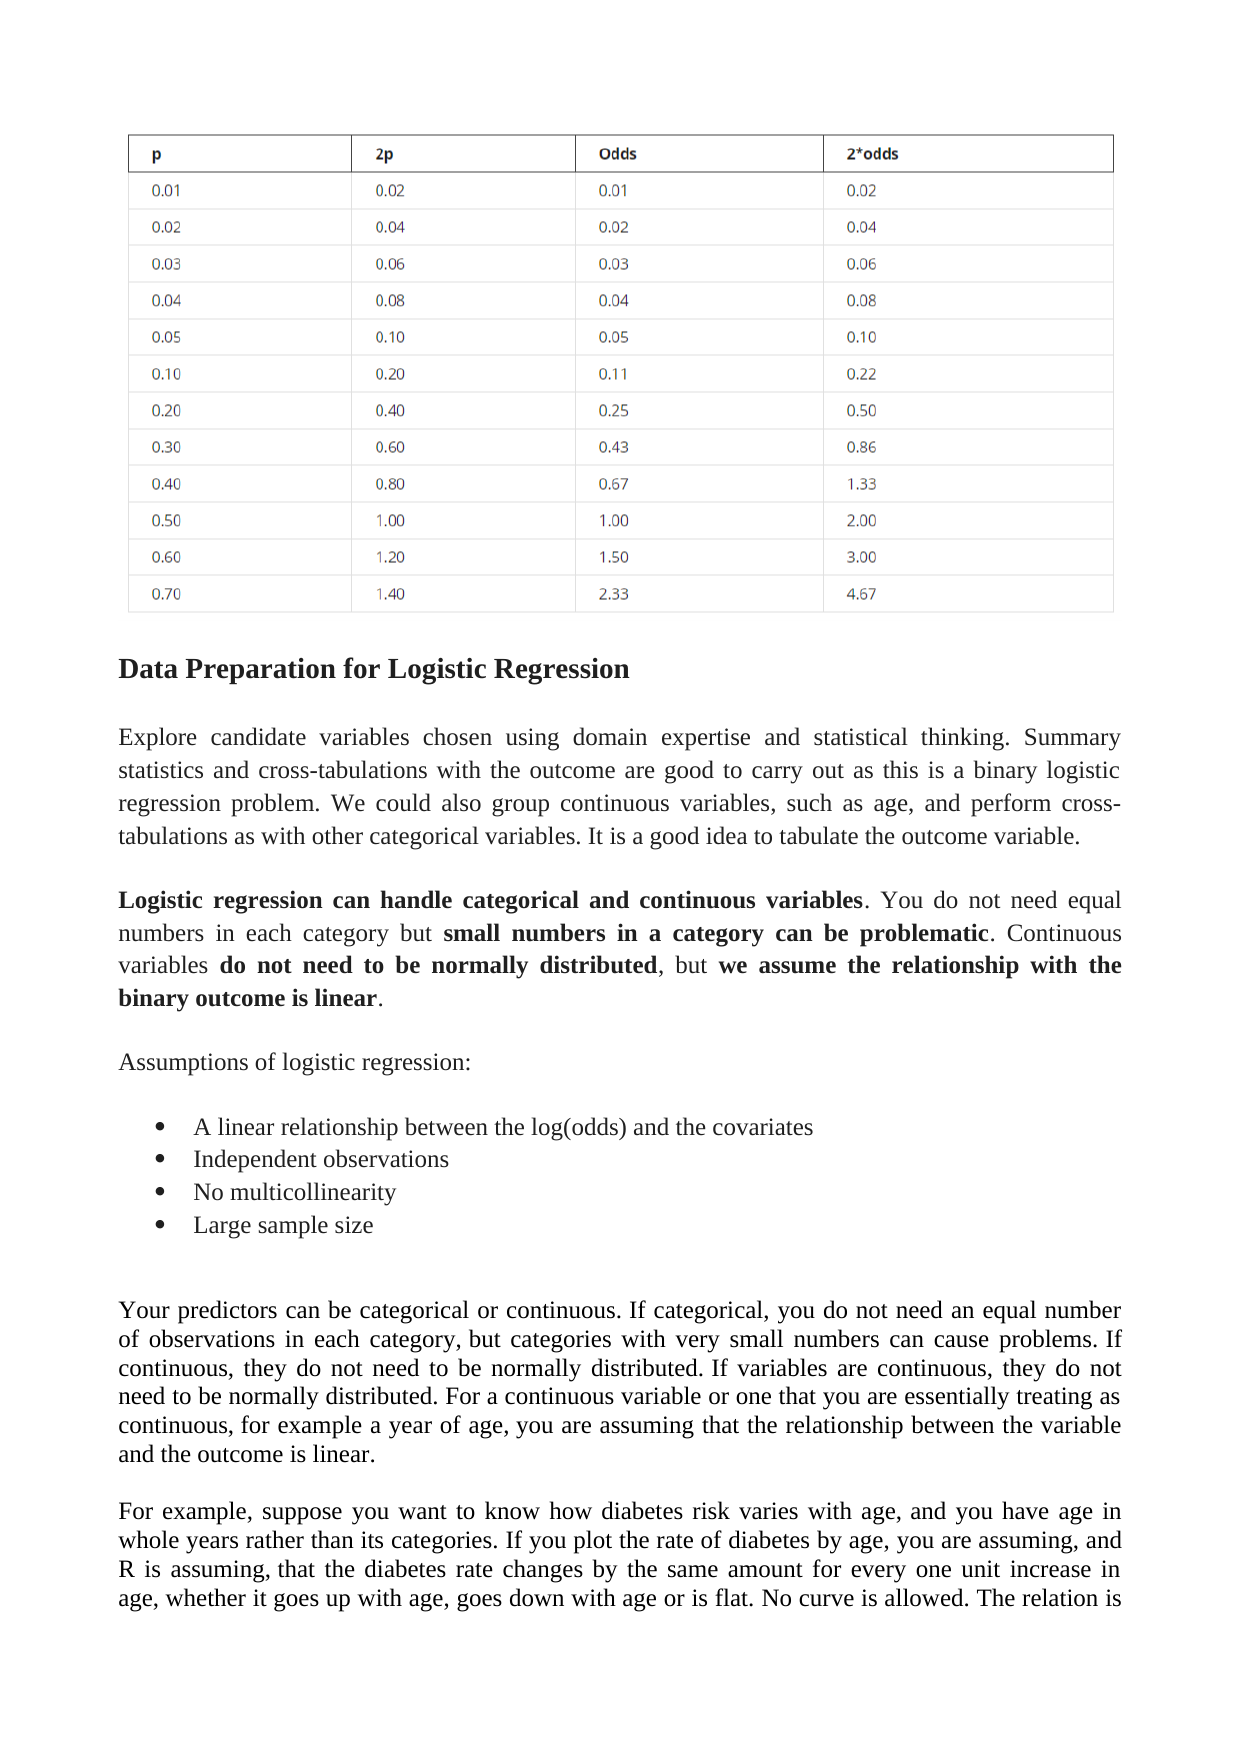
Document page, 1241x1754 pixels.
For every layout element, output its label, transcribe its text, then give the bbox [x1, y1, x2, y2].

list No multicollinearity [156, 1173, 1122, 1206]
text Assumptions of logistic regression: [118, 1043, 1122, 1076]
list Large sample size [156, 1206, 1122, 1239]
text Logistic regression can handle categorical and continuous variables. You do not need equal numbers in each category but small numbers in a category can be problematic. Continuous variables do not need to be normally distributed, but we assume the relationship with the binary outcome is linear. [118, 881, 1122, 1012]
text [118, 1496, 1122, 1611]
text Your predictors can be categorical or continuous. If categorical, you do not need an equal number of observations in each category, but categories with very small numbers can cause problems. If continuous, they do not need to be normally distributed. If variables are continuous, they do not need to be normally distributed. For a continuous variable or one that you are essentially treating as continuous, for example a year of age, you are assuming that the relationship between the variable and the outcome is linear. [118, 1295, 1122, 1468]
list Independent observations [156, 1140, 1122, 1173]
list A linear relationship between the log(odds) and the covariates [156, 1107, 1122, 1140]
text Data Preparation for Logistic Regression [118, 651, 1122, 685]
text Explore candidate variables chosen using domain expertise and statistical thinking. Summary statistics and cross-tabulations with the outcome are good to carry out as this is a binary logistic regression problem. We could also group continuous variables, such as age, and perform cross-tabulations as with other categorical variables. It is a good idea to tabulate the outcome variable. [118, 718, 1122, 850]
picture [118, 118, 1123, 621]
